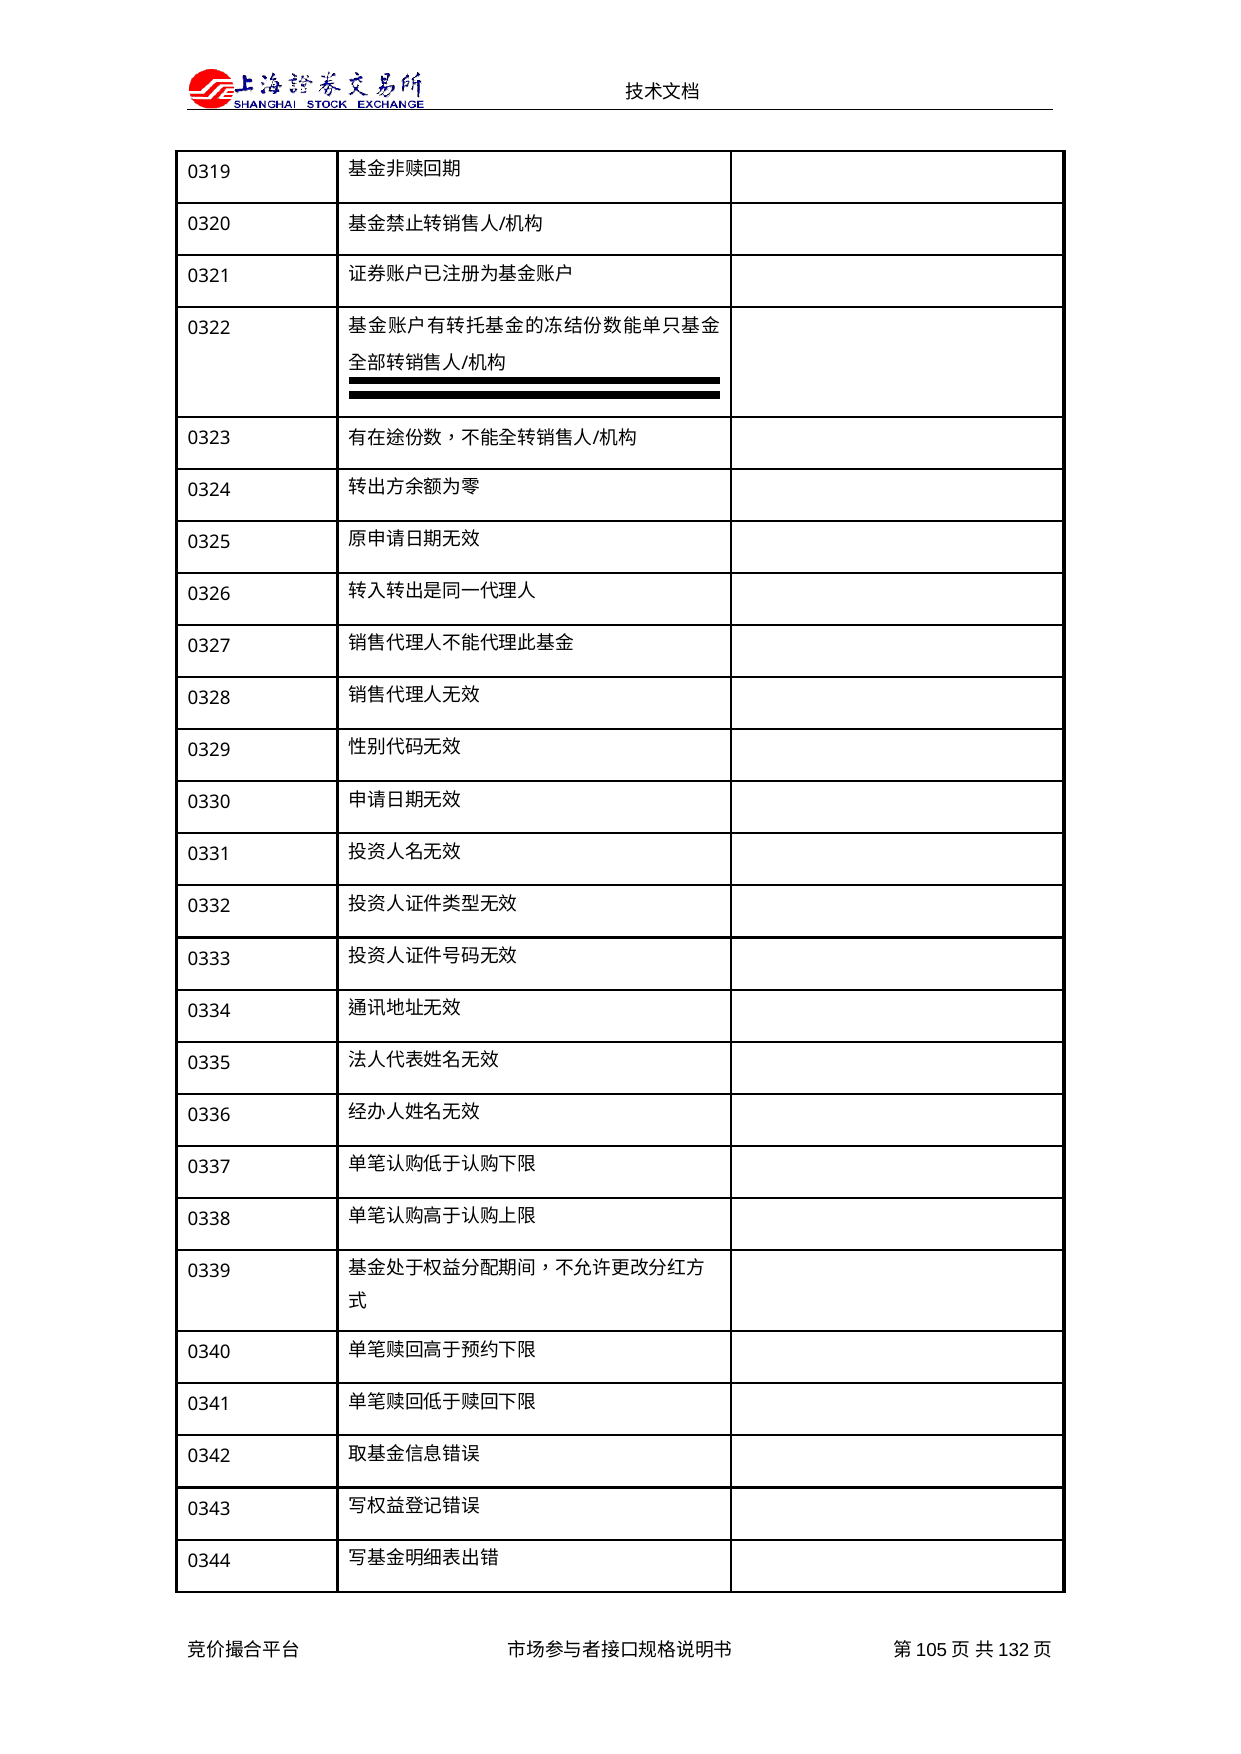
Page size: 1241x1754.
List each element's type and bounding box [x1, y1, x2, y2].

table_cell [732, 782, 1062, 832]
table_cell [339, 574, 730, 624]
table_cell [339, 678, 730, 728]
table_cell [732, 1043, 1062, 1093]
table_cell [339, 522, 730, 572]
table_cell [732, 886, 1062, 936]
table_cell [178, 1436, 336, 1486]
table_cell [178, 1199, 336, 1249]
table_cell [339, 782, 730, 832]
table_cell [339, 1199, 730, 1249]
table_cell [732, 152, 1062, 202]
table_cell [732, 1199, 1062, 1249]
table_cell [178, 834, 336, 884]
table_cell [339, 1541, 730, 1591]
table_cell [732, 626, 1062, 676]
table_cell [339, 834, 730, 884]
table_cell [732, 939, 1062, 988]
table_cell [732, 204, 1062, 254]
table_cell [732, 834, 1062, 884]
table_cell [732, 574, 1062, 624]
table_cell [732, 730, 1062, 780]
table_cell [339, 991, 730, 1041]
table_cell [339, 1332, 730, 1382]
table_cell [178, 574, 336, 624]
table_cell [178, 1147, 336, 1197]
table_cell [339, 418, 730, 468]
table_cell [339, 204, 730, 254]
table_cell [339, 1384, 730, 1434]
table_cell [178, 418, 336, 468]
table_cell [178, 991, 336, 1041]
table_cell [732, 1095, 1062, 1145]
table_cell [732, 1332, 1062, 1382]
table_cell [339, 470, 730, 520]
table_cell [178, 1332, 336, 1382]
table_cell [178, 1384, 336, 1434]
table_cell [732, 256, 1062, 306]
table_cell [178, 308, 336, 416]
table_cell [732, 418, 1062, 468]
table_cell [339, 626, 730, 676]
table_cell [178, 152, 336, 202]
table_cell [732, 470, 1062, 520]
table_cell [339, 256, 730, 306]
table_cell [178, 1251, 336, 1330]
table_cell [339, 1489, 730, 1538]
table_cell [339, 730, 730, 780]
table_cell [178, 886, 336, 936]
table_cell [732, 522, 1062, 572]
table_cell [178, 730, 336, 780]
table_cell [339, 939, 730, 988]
picture [187, 69, 424, 109]
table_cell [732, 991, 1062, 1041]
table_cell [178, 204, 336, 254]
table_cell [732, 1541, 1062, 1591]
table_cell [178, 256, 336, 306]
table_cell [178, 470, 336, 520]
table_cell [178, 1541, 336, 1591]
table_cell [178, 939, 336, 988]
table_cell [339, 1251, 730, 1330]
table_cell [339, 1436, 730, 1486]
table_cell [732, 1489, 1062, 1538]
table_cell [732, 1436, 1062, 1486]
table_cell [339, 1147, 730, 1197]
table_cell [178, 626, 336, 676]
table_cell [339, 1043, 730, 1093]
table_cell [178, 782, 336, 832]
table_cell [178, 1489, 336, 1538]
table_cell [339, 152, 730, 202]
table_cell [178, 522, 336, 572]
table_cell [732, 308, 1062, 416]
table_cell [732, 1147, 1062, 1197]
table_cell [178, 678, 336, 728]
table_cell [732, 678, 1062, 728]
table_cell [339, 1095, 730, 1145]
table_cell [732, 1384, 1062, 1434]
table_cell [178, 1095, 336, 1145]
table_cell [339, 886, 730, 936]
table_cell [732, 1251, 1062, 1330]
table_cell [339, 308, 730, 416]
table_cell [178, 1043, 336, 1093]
